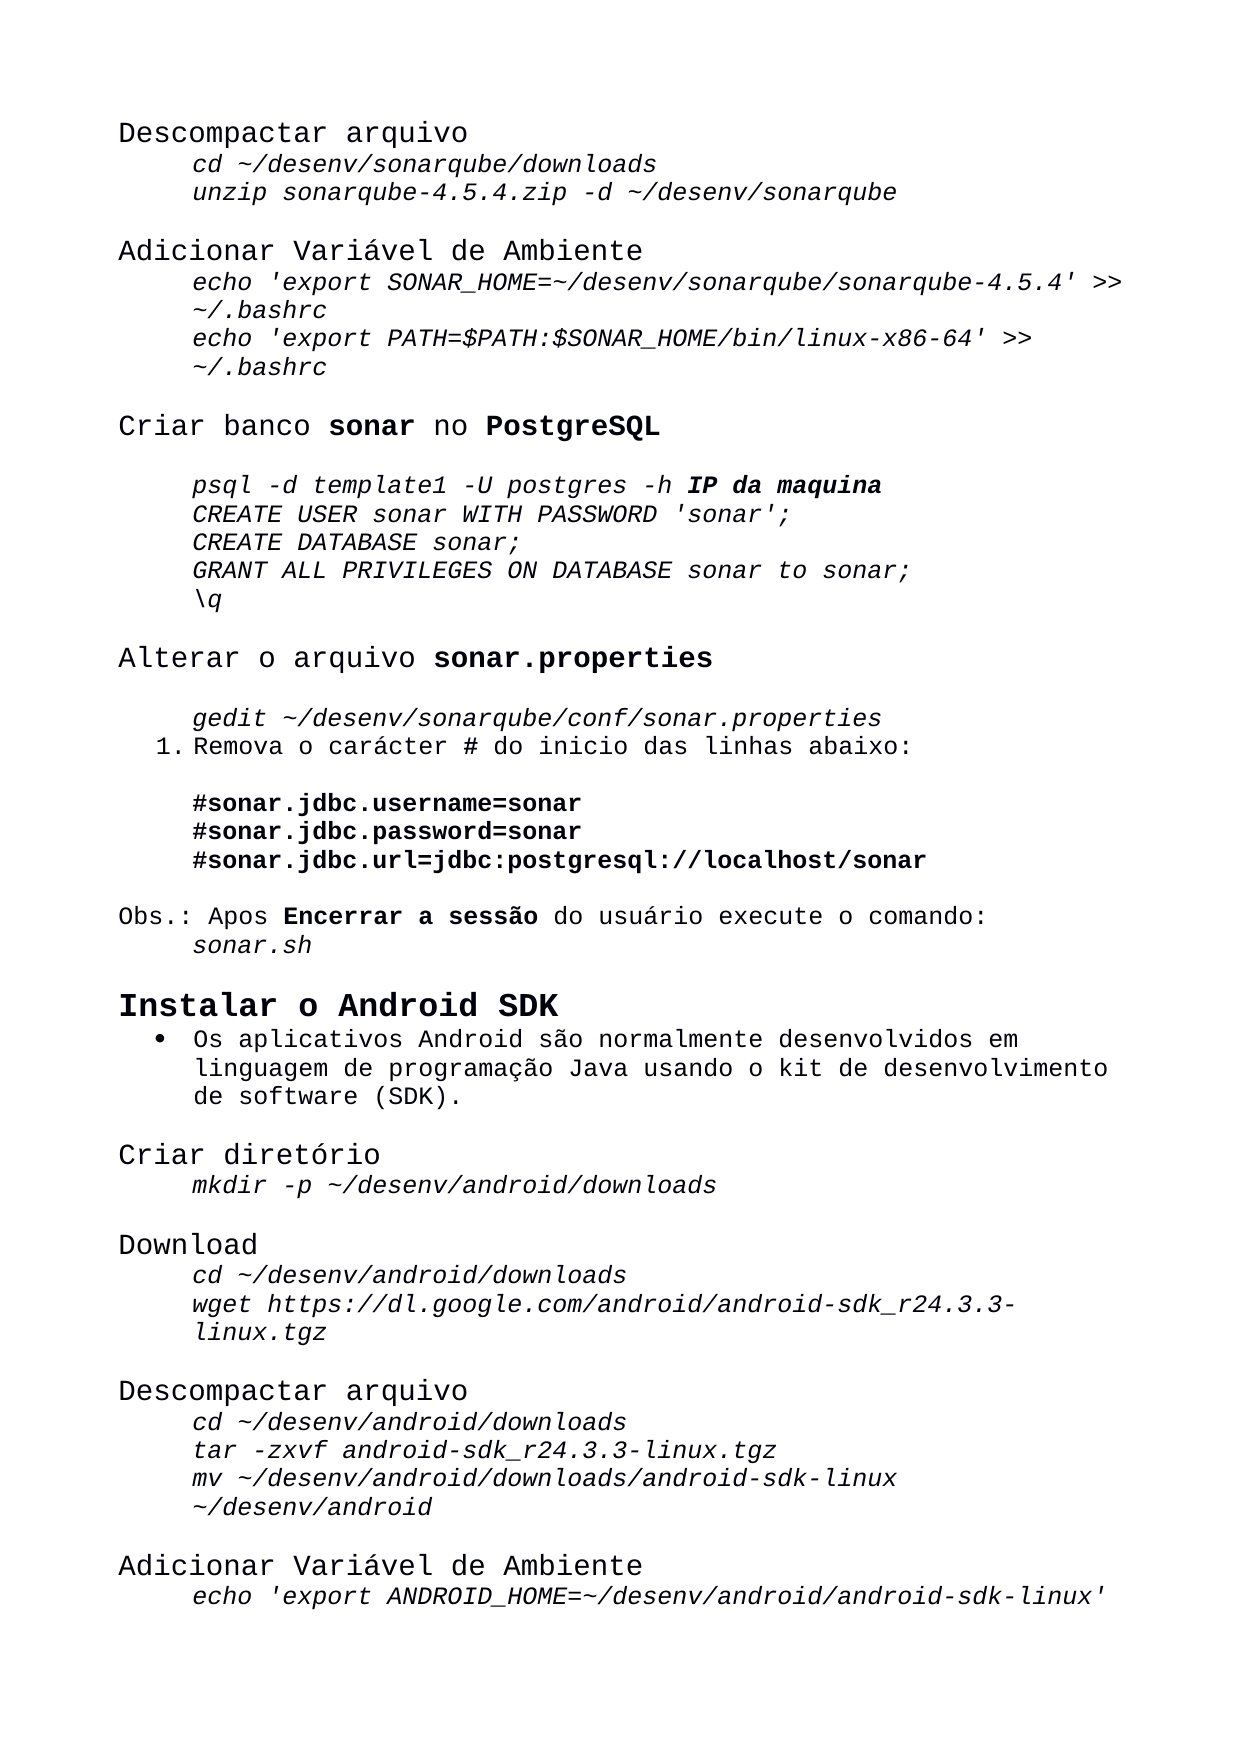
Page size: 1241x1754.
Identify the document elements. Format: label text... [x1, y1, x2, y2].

text #sonar.jdbc.password=sonar [118, 819, 1122, 847]
text echo 'export PATH=$PATH:$SONAR_HOME/bin/linux-x86-64' >> ~/.bashrc [192, 326, 1122, 382]
text Alterar o arquivo sonar.properties [118, 643, 1122, 676]
text CREATE USER sonar WITH PASSWORD 'sonar'; [192, 501, 1122, 530]
text #sonar.jdbc.username=sonar [118, 791, 1122, 819]
text tar -zxvf android-sdk_r24.3.3-linux.tgz [192, 1437, 1122, 1466]
text Criar banco sonar no PostgreSQL [118, 411, 1122, 444]
list Os aplicativos Android são normalmente desenvolvidos em linguagem de programação Java usando o kit de desenvolvimento de software (SDK). [156, 1027, 1122, 1112]
text cd ~/desenv/android/downloads [192, 1409, 1122, 1437]
text unzip sonarqube-4.5.4.zip -d ~/desenv/sonarqube [192, 179, 1122, 208]
text Adicionar Variável de Ambiente [118, 1551, 1122, 1584]
text cd ~/desenv/android/downloads [192, 1263, 1122, 1291]
text Obs.: Apos Encerrar a sessão do usuário execute o comando: [118, 904, 1122, 932]
text sonar.sh [192, 932, 1122, 961]
list Remova o carácter # do inicio das linhas abaixo: [156, 733, 1122, 762]
text cd ~/desenv/sonarqube/downloads [192, 151, 1122, 179]
text wget https://dl.google.com/android/android-sdk_r24.3.3-linux.tgz [192, 1291, 1122, 1348]
text mv ~/desenv/android/downloads/android-sdk-linux ~/desenv/android [192, 1466, 1122, 1522]
text Criar diretório [118, 1140, 1122, 1173]
text Adicionar Variável de Ambiente [118, 236, 1122, 269]
text echo 'export ANDROID_HOME=~/desenv/android/android-sdk-linux' >> ~/.bashrc [192, 1584, 1122, 1612]
text Descompactar arquivo [118, 118, 1122, 151]
text CREATE DATABASE sonar; [192, 530, 1122, 558]
text gedit ~/desenv/sonarqube/conf/sonar.properties [192, 705, 1122, 733]
text Download [118, 1230, 1122, 1263]
text echo 'export SONAR_HOME=~/desenv/sonarqube/sonarqube-4.5.4' >> ~/.bashrc [192, 269, 1122, 326]
text Instalar o Android SDK [118, 989, 1122, 1027]
text \q [192, 586, 1122, 615]
text psql -d template1 -U postgres -h IP da maquina [192, 473, 1122, 501]
text mkdir -p ~/desenv/android/downloads [192, 1173, 1122, 1201]
text Descompactar arquivo [118, 1376, 1122, 1409]
text GRANT ALL PRIVILEGES ON DATABASE sonar to sonar; [192, 558, 1122, 586]
text #sonar.jdbc.url=jdbc:postgresql://localhost/sonar [192, 847, 1122, 876]
